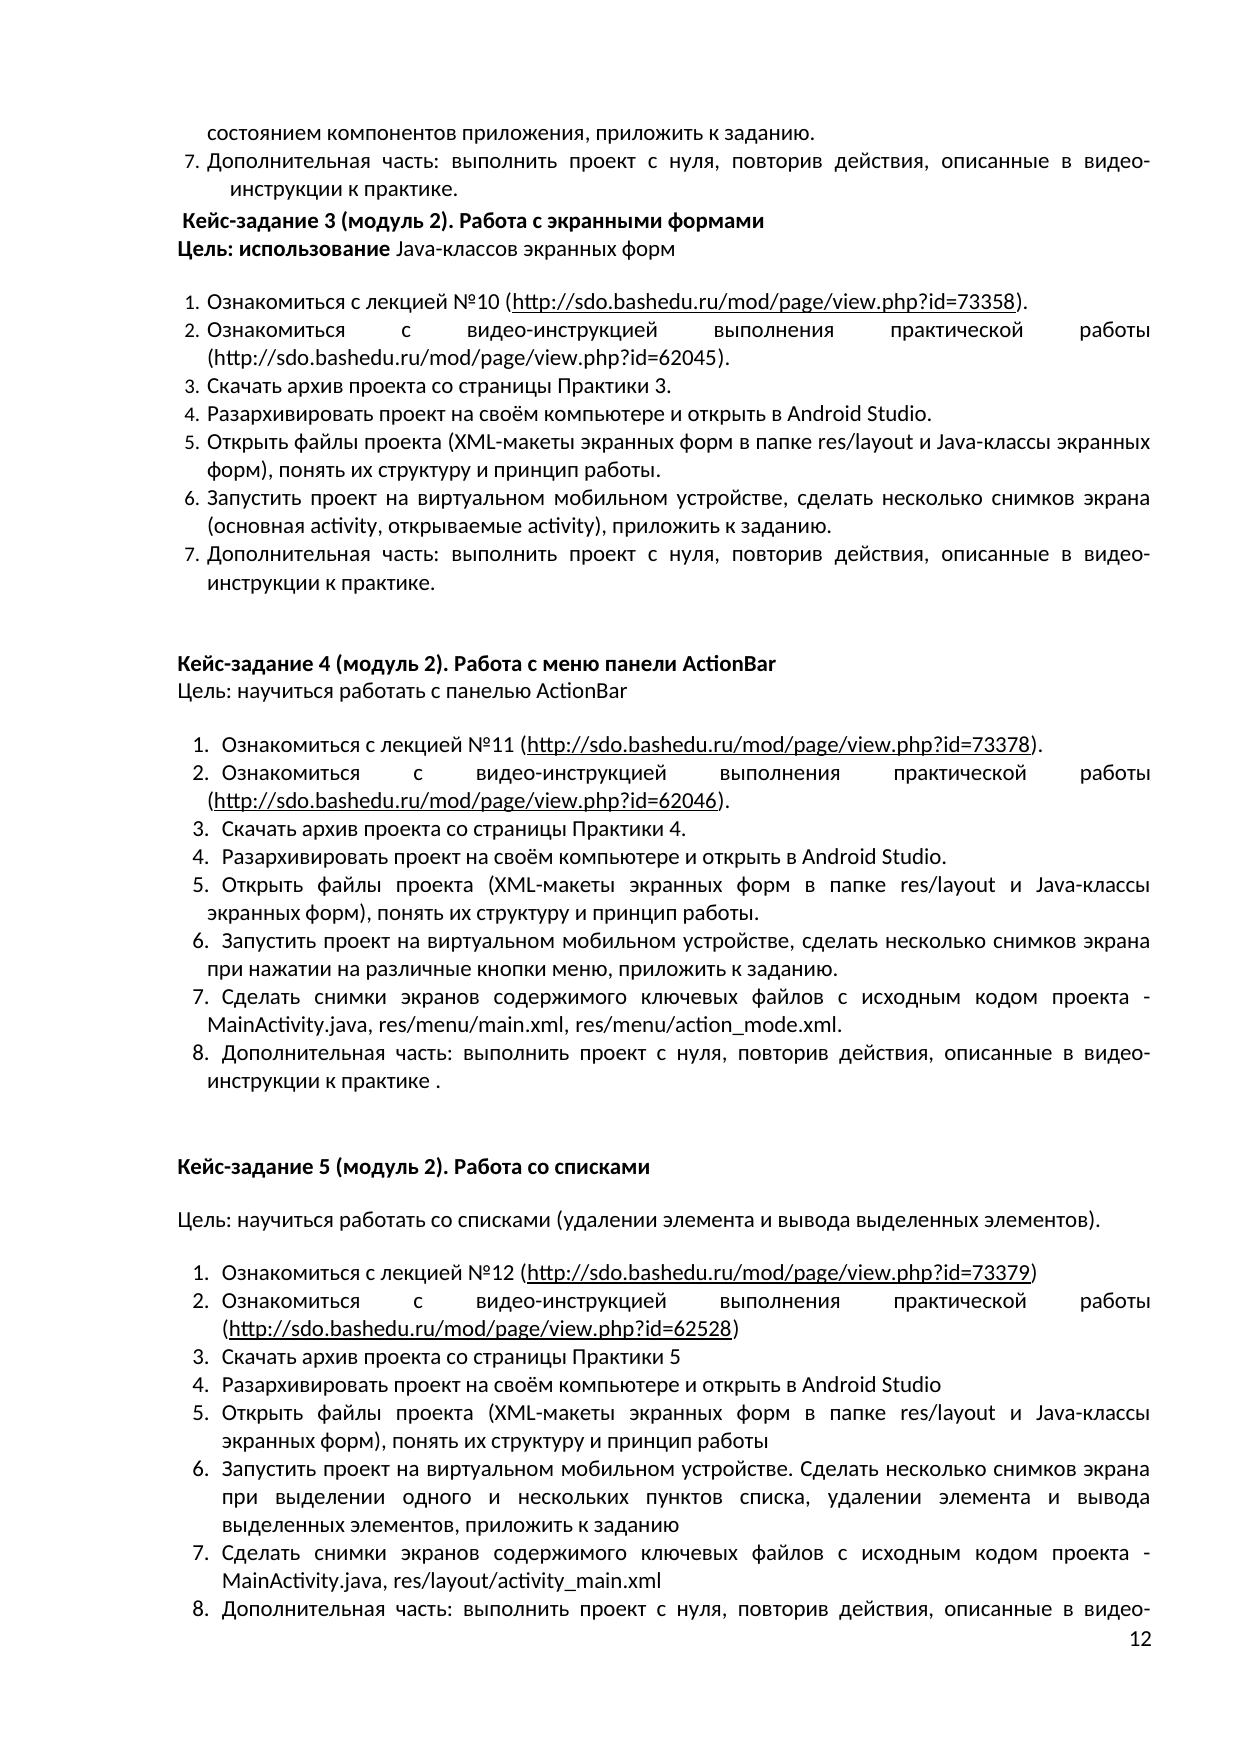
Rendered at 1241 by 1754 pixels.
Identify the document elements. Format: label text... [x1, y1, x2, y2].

list Дополнительная часть: выполнить проект с нуля, повторив действия, описанные в видео-инструкции к практике. [192, 146, 1152, 202]
list Запустить проект на виртуальном мобильном устройстве, сделать несколько снимков экрана (основная activity, открываемые activity), приложить к заданию. [192, 483, 1152, 539]
list Открыть файлы проекта (XML-макеты экранных форм в папке res/layout и Java-классы экранных форм), понять их структуру и принцип работы. [192, 870, 1152, 926]
list Ознакомиться с лекцией №10 (http://sdo.bashedu.ru/mod/page/view.php?id=73358). [192, 287, 1152, 315]
list Скачать архив проекта со страницы Практики 4. [192, 814, 1152, 842]
list Скачать архив проекта со страницы Практики 3. [192, 371, 1152, 399]
list Ознакомиться с лекцией №12 (http://sdo.bashedu.ru/mod/page/view.php?id=73379) [192, 1258, 1152, 1286]
list Открыть файлы проекта (XML-макеты экранных форм в папке res/layout и Java-классы экранных форм), понять их структуру и принцип работы. [192, 427, 1152, 483]
list Открыть файлы проекта (XML-макеты экранных форм в папке res/layout и Java-классы экранных форм), понять их структуру и принцип работы [192, 1398, 1152, 1454]
text Кейс-задание 5 (модуль 2). Работа со списками [177, 1152, 1152, 1180]
list Запустить проект на виртуальном мобильном устройстве, сделать несколько снимков экрана при нажатии на различные кнопки меню, приложить к заданию. [192, 926, 1152, 982]
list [192, 1594, 1152, 1622]
list Скачать архив проекта со страницы Практики 5 [192, 1342, 1152, 1370]
text Цель: научиться работать со списками (удалении элемента и вывода выделенных элементов). [177, 1205, 1152, 1233]
list Ознакомиться с видео-инструкцией выполнения практической работы (http://sdo.bashedu.ru/mod/page/view.php?id=62046). [192, 758, 1152, 814]
list Ознакомиться с видео-инструкцией выполнения практической работы (http://sdo.bashedu.ru/mod/page/view.php?id=62045). [192, 315, 1152, 371]
list Сделать снимки экранов содержимого ключевых файлов с исходным кодом проекта - MainActivity.java, res/layout/activity_main.xml [192, 1538, 1152, 1594]
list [192, 118, 1152, 146]
subtitle Кейс-задание 3 (модуль 2). Работа с экранными формами [177, 206, 1152, 234]
list Ознакомиться с лекцией №11 (http://sdo.bashedu.ru/mod/page/view.php?id=73378). [192, 730, 1152, 758]
list Разархивировать проект на своём компьютере и открыть в Android Studio. [192, 399, 1152, 427]
text Цель: научиться работать с панелью ActionBar [177, 677, 1152, 705]
list Сделать снимки экранов содержимого ключевых файлов с исходным кодом проекта - MainActivity.java, res/menu/main.xml, res/menu/action_mode.xml. [192, 982, 1152, 1038]
text Цель: использование Java-классов экранных форм [177, 234, 1152, 262]
list Запустить проект на виртуальном мобильном устройстве. Сделать несколько снимков экрана при выделении одного и нескольких пунктов списка, удалении элемента и вывода выделенных элементов, приложить к заданию [192, 1454, 1152, 1538]
list Дополнительная часть: выполнить проект с нуля, повторив действия, описанные в видео-инструкции к практике. [192, 539, 1152, 596]
list Дополнительная часть: выполнить проект с нуля, повторив действия, описанные в видео-инструкции к практике . [192, 1038, 1152, 1094]
list Разархивировать проект на своём компьютере и открыть в Android Studio. [192, 842, 1152, 870]
list Ознакомиться с видео-инструкцией выполнения практической работы (http://sdo.bashedu.ru/mod/page/view.php?id=62528) [192, 1286, 1152, 1342]
list Разархивировать проект на своём компьютере и открыть в Android Studio [192, 1370, 1152, 1398]
subtitle Кейс-задание 4 (модуль 2). Работа с меню панели ActionBar [177, 649, 1152, 677]
